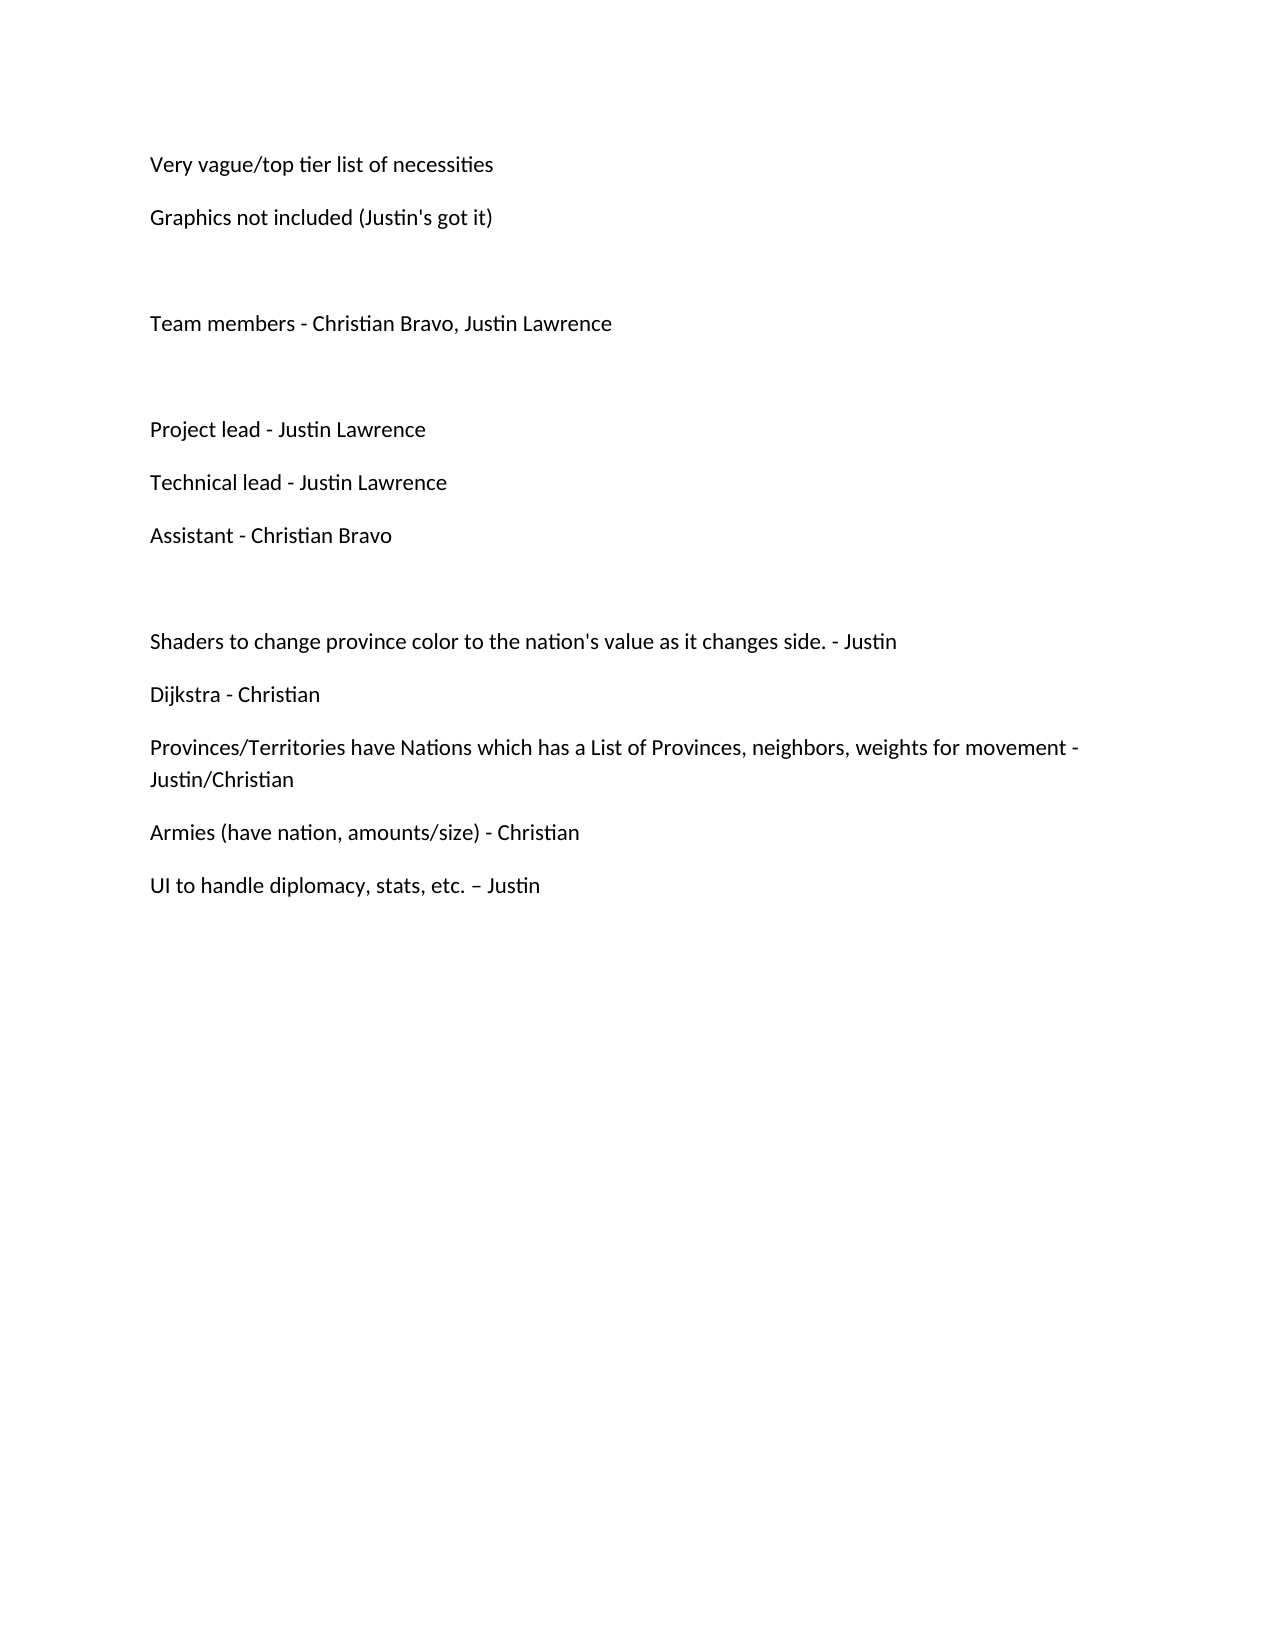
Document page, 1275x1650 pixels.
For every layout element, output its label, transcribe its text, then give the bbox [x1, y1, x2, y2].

text Assistant - Christian Bravo [150, 521, 1125, 549]
text Armies (have nation, amounts/size) - Christian [150, 818, 1125, 846]
text Technical lead - Justin Lawrence [150, 468, 1125, 496]
text Graphics not included (Justin's got it) [150, 203, 1125, 231]
text Project lead - Justin Lawrence [150, 415, 1125, 443]
text Very vague/top tier list of necessities [150, 150, 1125, 178]
text UI to handle diplomacy, stats, etc. – Justin [150, 871, 1125, 899]
text Dijkstra - Christian [150, 680, 1125, 708]
text Shaders to change province color to the nation's value as it changes side. - Justin [150, 627, 1125, 655]
text Provinces/Territories have Nations which has a List of Provinces, neighbors, weights for movement - Justin/Christian [150, 733, 1125, 793]
text Team members - Christian Bravo, Justin Lawrence [150, 309, 1125, 337]
